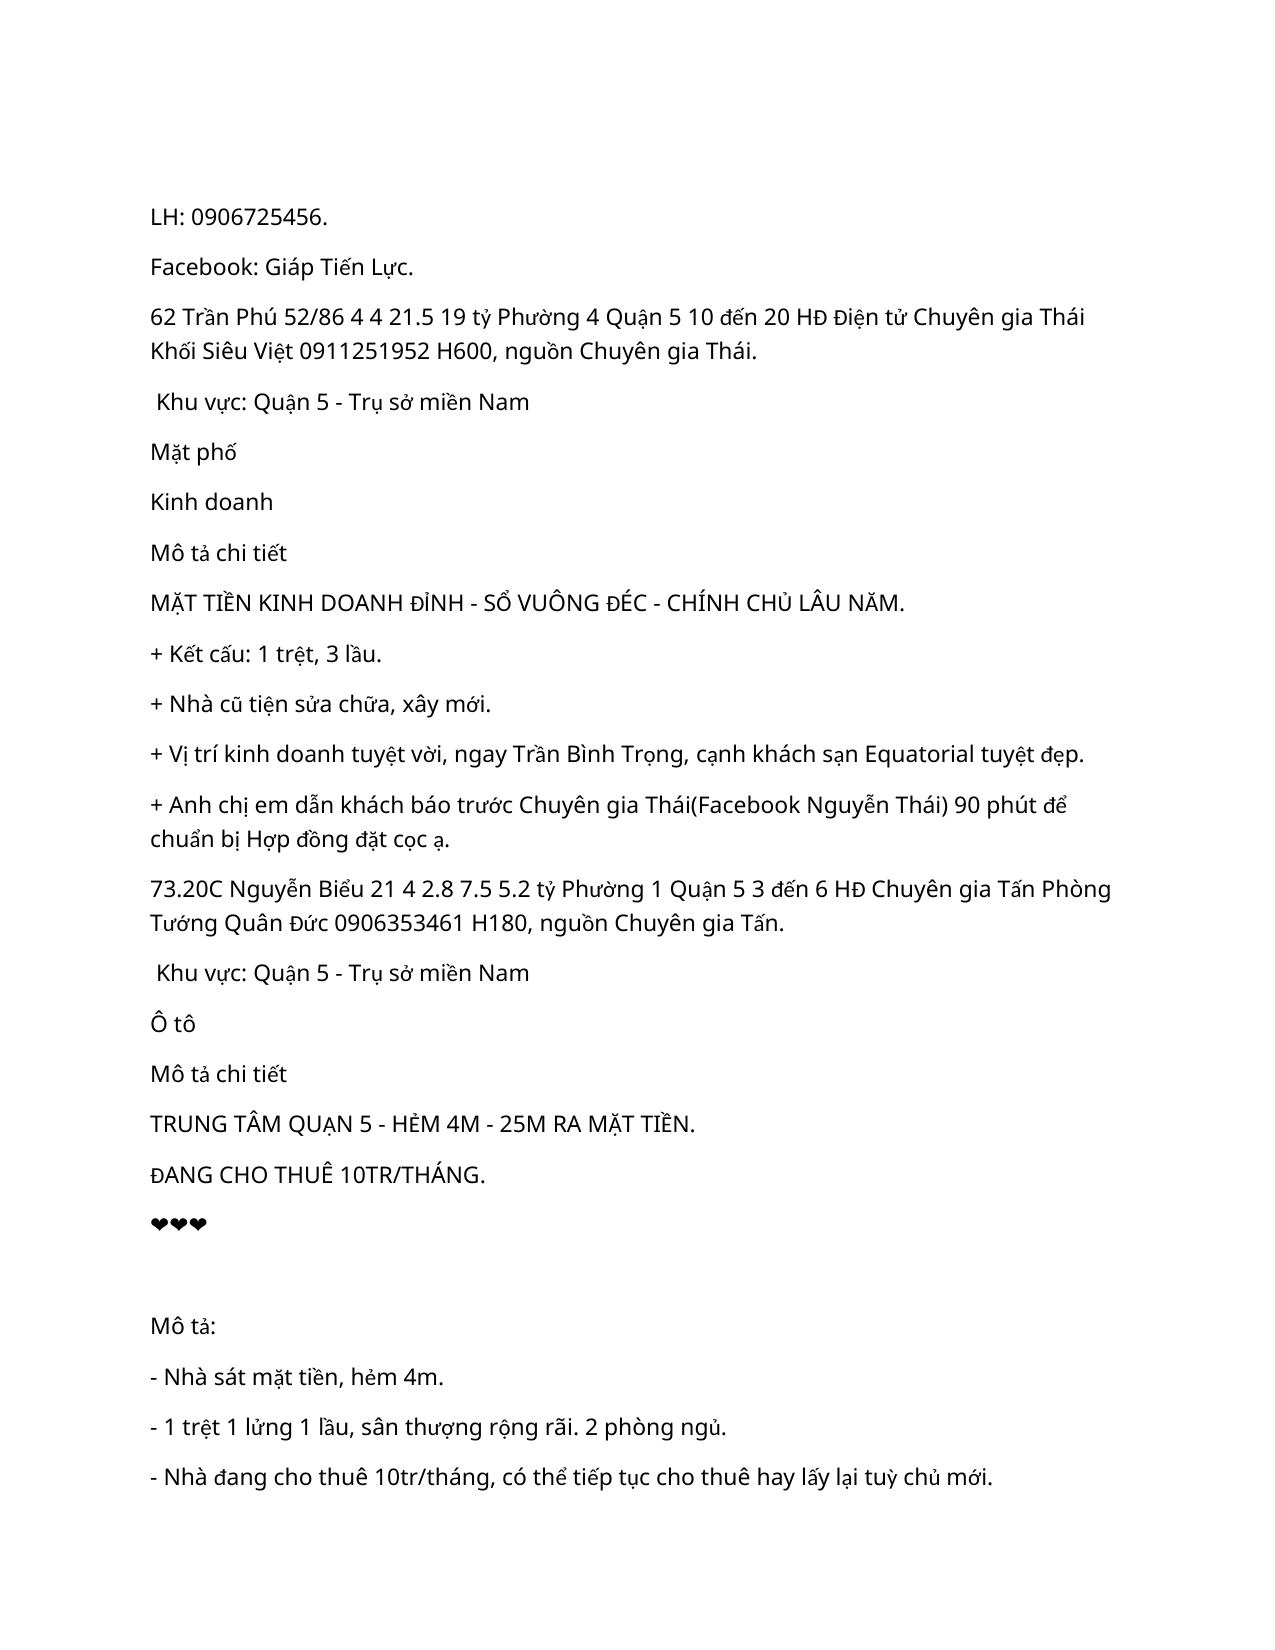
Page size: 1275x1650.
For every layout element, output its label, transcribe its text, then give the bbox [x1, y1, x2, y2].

text LH: 0906725456. [150, 200, 1125, 232]
text Mô tả chi tiết [150, 537, 1125, 568]
text - 1 trệt 1 lửng 1 lầu, sân thượng rộng rãi. 2 phòng ngủ. [150, 1411, 1125, 1442]
text Mô tả: [150, 1310, 1125, 1341]
text ❤️❤️❤️ [150, 1209, 1125, 1240]
text Mặt phố [150, 436, 1125, 467]
text + Nhà cũ tiện sửa chữa, xây mới. [150, 688, 1125, 719]
text + Vị trí kinh doanh tuyệt vời, ngay Trần Bình Trọng, cạnh khách sạn Equatorial tuyệt đẹp. [150, 738, 1125, 769]
text Khu vực: Quận 5 - Trụ sở miền Nam [150, 385, 1125, 417]
text + Anh chị em dẫn khách báo trước Chuyên gia Thái(Facebook Nguyễn Thái) 90 phút để chuẩn bị Hợp đồng đặt cọc ạ. [150, 789, 1125, 854]
text Facebook: Giáp Tiến Lực. [150, 251, 1125, 282]
text Mô tả chi tiết [150, 1058, 1125, 1089]
text 73.20C Nguyễn Biểu 21 4 2.8 7.5 5.2 tỷ Phường 1 Quận 5 3 đến 6 HĐ Chuyên gia Tấn Phòng Tướng Quân Đức 0906353461 H180, nguồn Chuyên gia Tấn. [150, 873, 1125, 938]
text MẶT TIỀN KINH DOANH ĐỈNH - SỔ VUÔNG ĐÉC - CHÍNH CHỦ LÂU NĂM. [150, 587, 1125, 618]
text Ô tô [150, 1007, 1125, 1039]
text + Kết cấu: 1 trệt, 3 lầu. [150, 637, 1125, 669]
text - Nhà sát mặt tiền, hẻm 4m. [150, 1360, 1125, 1392]
text 62 Trần Phú 52/86 4 4 21.5 19 tỷ Phường 4 Quận 5 10 đến 20 HĐ Điện tử Chuyên gia Thái Khối Siêu Việt 0911251952 H600, nguồn Chuyên gia Thái. [150, 301, 1125, 366]
text Khu vực: Quận 5 - Trụ sở miền Nam [150, 957, 1125, 988]
text - Nhà đang cho thuê 10tr/tháng, có thể tiếp tục cho thuê hay lấy lại tuỳ chủ mới. [150, 1461, 1125, 1492]
text TRUNG TÂM QUẬN 5 - HẺM 4M - 25M RA MẶT TIỀN. [150, 1108, 1125, 1139]
text ĐANG CHO THUÊ 10TR/THÁNG. [150, 1159, 1125, 1190]
text Kinh doanh [150, 486, 1125, 517]
